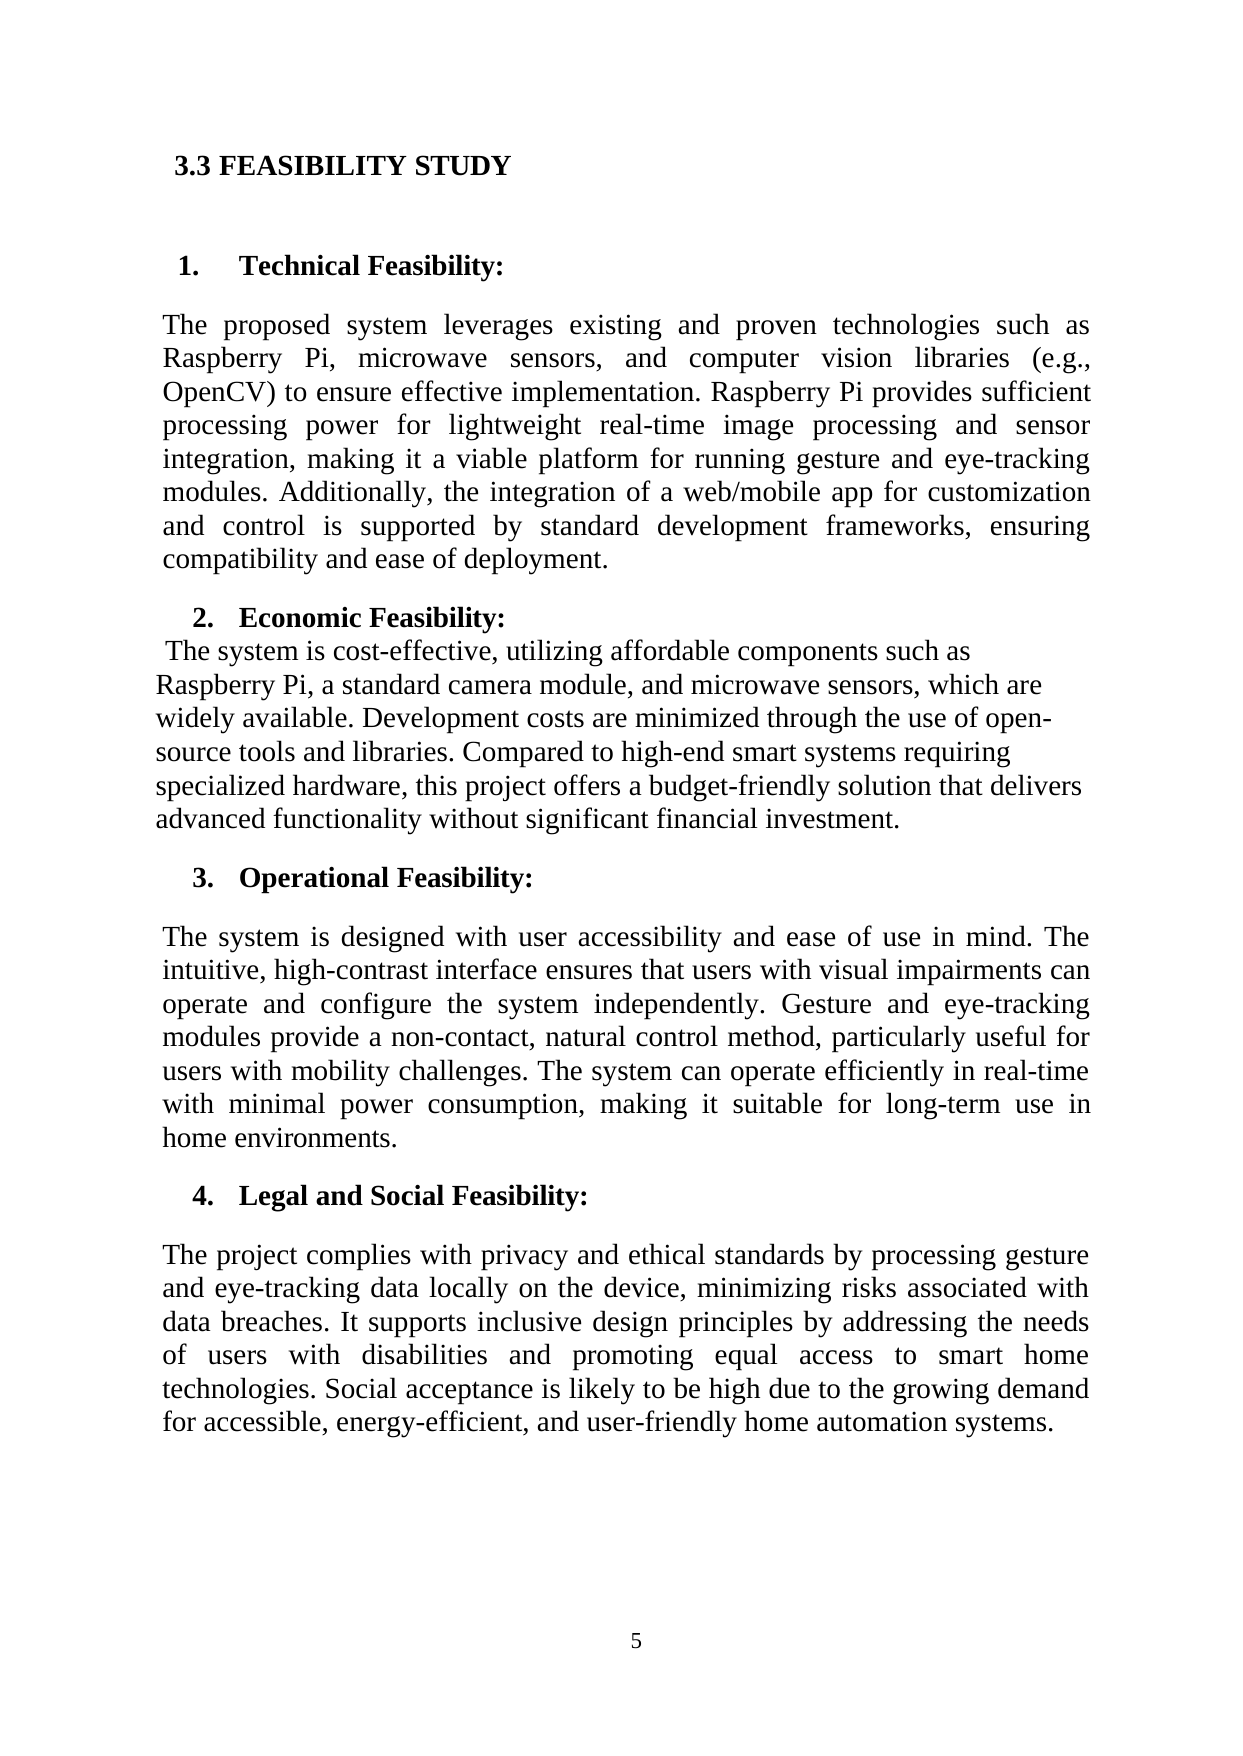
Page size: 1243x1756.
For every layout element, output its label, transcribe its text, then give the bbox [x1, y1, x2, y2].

text The system is cost-effective, utilizing affordable components such as Raspberry Pi, a standard camera module, and microwave sensors, which are widely available. Development costs are minimized through the use of open- source tools and libraries. Compared to high-end smart systems requiring specialized hardware, this project offers a budget-friendly solution that delivers advanced functionality without significant financial investment. [155, 633, 1089, 835]
text The system is designed with user accessibility and ease of use in mind. The intuitive, high-contrast interface ensures that users with visual impairments can operate and configure the system independently. Gesture and eye-tracking modules provide a non-contact, natural control method, particularly useful for users with mobility challenges. The system can operate efficiently in real-time with minimal power consumption, making it suitable for long-term use in home environments. [162, 919, 1091, 1153]
list FEASIBILITY STUDY [174, 148, 1184, 181]
text The proposed system leverages existing and proven technologies such as Raspberry Pi, microwave sensors, and computer vision libraries (e.g., OpenCV) to ensure effective implementation. Raspberry Pi provides sufficient processing power for lightweight real-time image processing and sensor integration, making it a viable platform for running gesture and eye-tracking modules. Additionally, the integration of a web/mobile app for customization and control is supported by standard development frameworks, ensuring compatibility and ease of deployment. [162, 307, 1091, 575]
subtitle Operational Feasibility: [191, 860, 1184, 894]
text The project complies with privacy and ethical standards by processing gesture and eye-tracking data locally on the device, minimizing risks associated with data breaches. It supports inclusive design principles by addressing the needs of users with disabilities and promoting equal access to smart home technologies. Social acceptance is likely to be high due to the growing demand for accessible, energy-efficient, and user-friendly home automation systems. [162, 1237, 1090, 1438]
subtitle Technical Feasibility: [177, 248, 1184, 282]
subtitle Legal and Social Feasibility: [191, 1178, 1184, 1212]
subtitle Economic Feasibility: [191, 600, 1184, 633]
